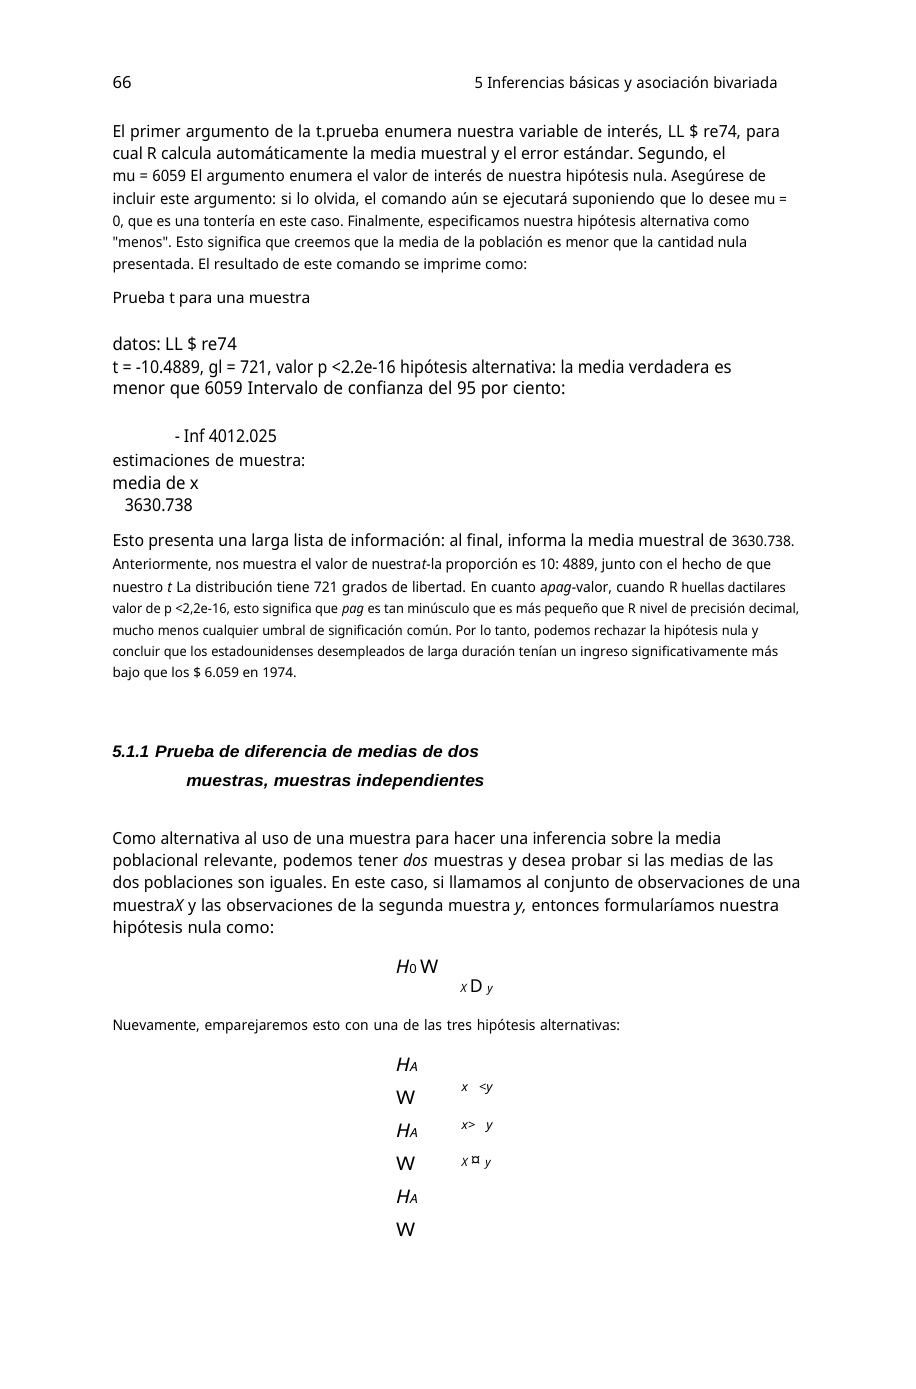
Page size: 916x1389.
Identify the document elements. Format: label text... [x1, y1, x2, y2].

text El primer argumento de la t.prueba enumera nuestra variable de interés, LL $ re74, para cual R calcula automáticamente la media muestral y el error estándar. Segundo, el [112, 120, 810, 164]
text Prueba t para una muestra [112, 287, 841, 308]
text t = -10.4889, gl = 721, valor p <2.2e-16 hipótesis alternativa: la media verdadera es menor que 6059 Intervalo de confianza del 95 por ciento: [112, 356, 732, 400]
text H0 W [100, 954, 438, 979]
text estimaciones de muestra: [112, 447, 841, 472]
text - Inf 4012.025 [174, 421, 841, 447]
text Como alternativa al uso de una muestra para hacer una inferencia sobre la media poblacional relevante, podemos tener dos muestras y desea probar si las medias de las dos poblaciones son iguales. En este caso, si llamamos al conjunto de observaciones de una muestraX y las observaciones de la segunda muestra y, entonces formularíamos nuestra hipótesis nula como: [112, 827, 803, 938]
text media de x 3630.738 [112, 472, 205, 516]
list Prueba de diferencia de medias de dos muestras, muestras independientes [112, 742, 563, 790]
text 66 5 Inferencias básicas y asociación bivariada [112, 71, 841, 93]
text mu = 6059 El argumento enumera el valor de interés de nuestra hipótesis nula. Asegúrese de incluir este argumento: si lo olvida, el comando aún se ejecutará suponiendo que lo desee mu = 0, que es una tontería en este caso. Finalmente, especificamos nuestra hipótesis alternativa como "menos". Esto significa que creemos que la media de la población es menor que la cantidad nula presentada. El resultado de este comando se imprime como: [112, 165, 797, 273]
text datos: LL $ re74 [112, 329, 841, 355]
text HA W HA W HA W [396, 1051, 438, 1242]
text Nuevamente, emparejaremos esto con una de las tres hipótesis alternativas: [112, 1014, 841, 1034]
text Esto presenta una larga lista de información: al final, informa la media muestral de 3630.738. Anteriormente, nos muestra el valor de nuestrat-la proporción es 10: 4889, junto con el hecho de que nuestro t La distribución tiene 721 grados de libertad. En cuanto apag-valor, cuando R huellas dactilares valor de p <2,2e-16, esto significa que pag es tan minúsculo que es más pequeño que R nivel de precisión decimal, mucho menos cualquier umbral de significación común. Por lo tanto, podemos rechazar la hipótesis nula y concluir que los estadounidenses desempleados de larga duración tenían un ingreso significativamente más bajo que los $ 6.059 en 1974. [112, 528, 803, 681]
text X D y [460, 973, 841, 998]
text x <y x> y X ¤ y [461, 1062, 492, 1174]
